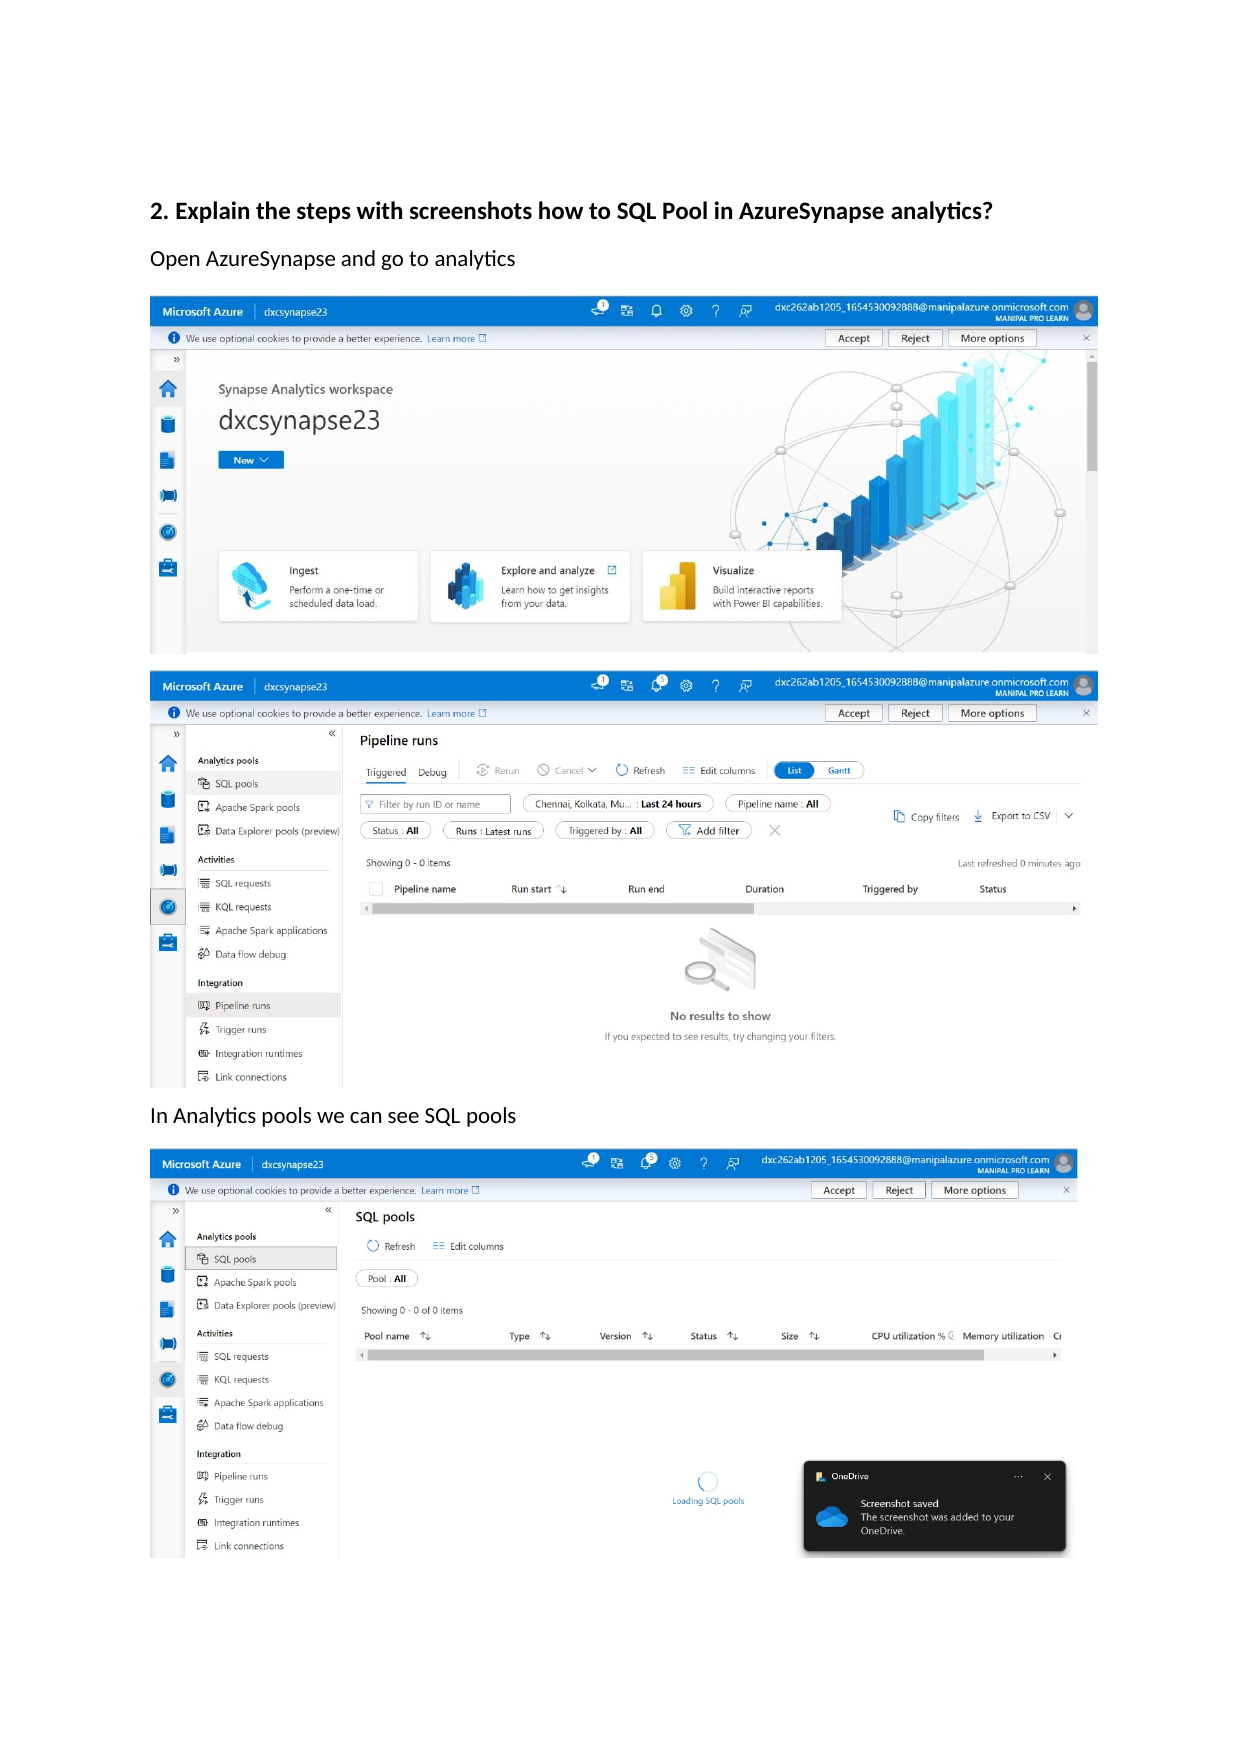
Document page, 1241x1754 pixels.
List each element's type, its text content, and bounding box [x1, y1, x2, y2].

subtitle Explain the steps with screenshots how to SQL Pool in AzureSynapse analytics? [150, 195, 1142, 225]
picture [150, 291, 1098, 654]
picture [150, 670, 1098, 1088]
text Open AzureSynapse and go to analytics [150, 244, 1142, 273]
picture [150, 1148, 1078, 1558]
